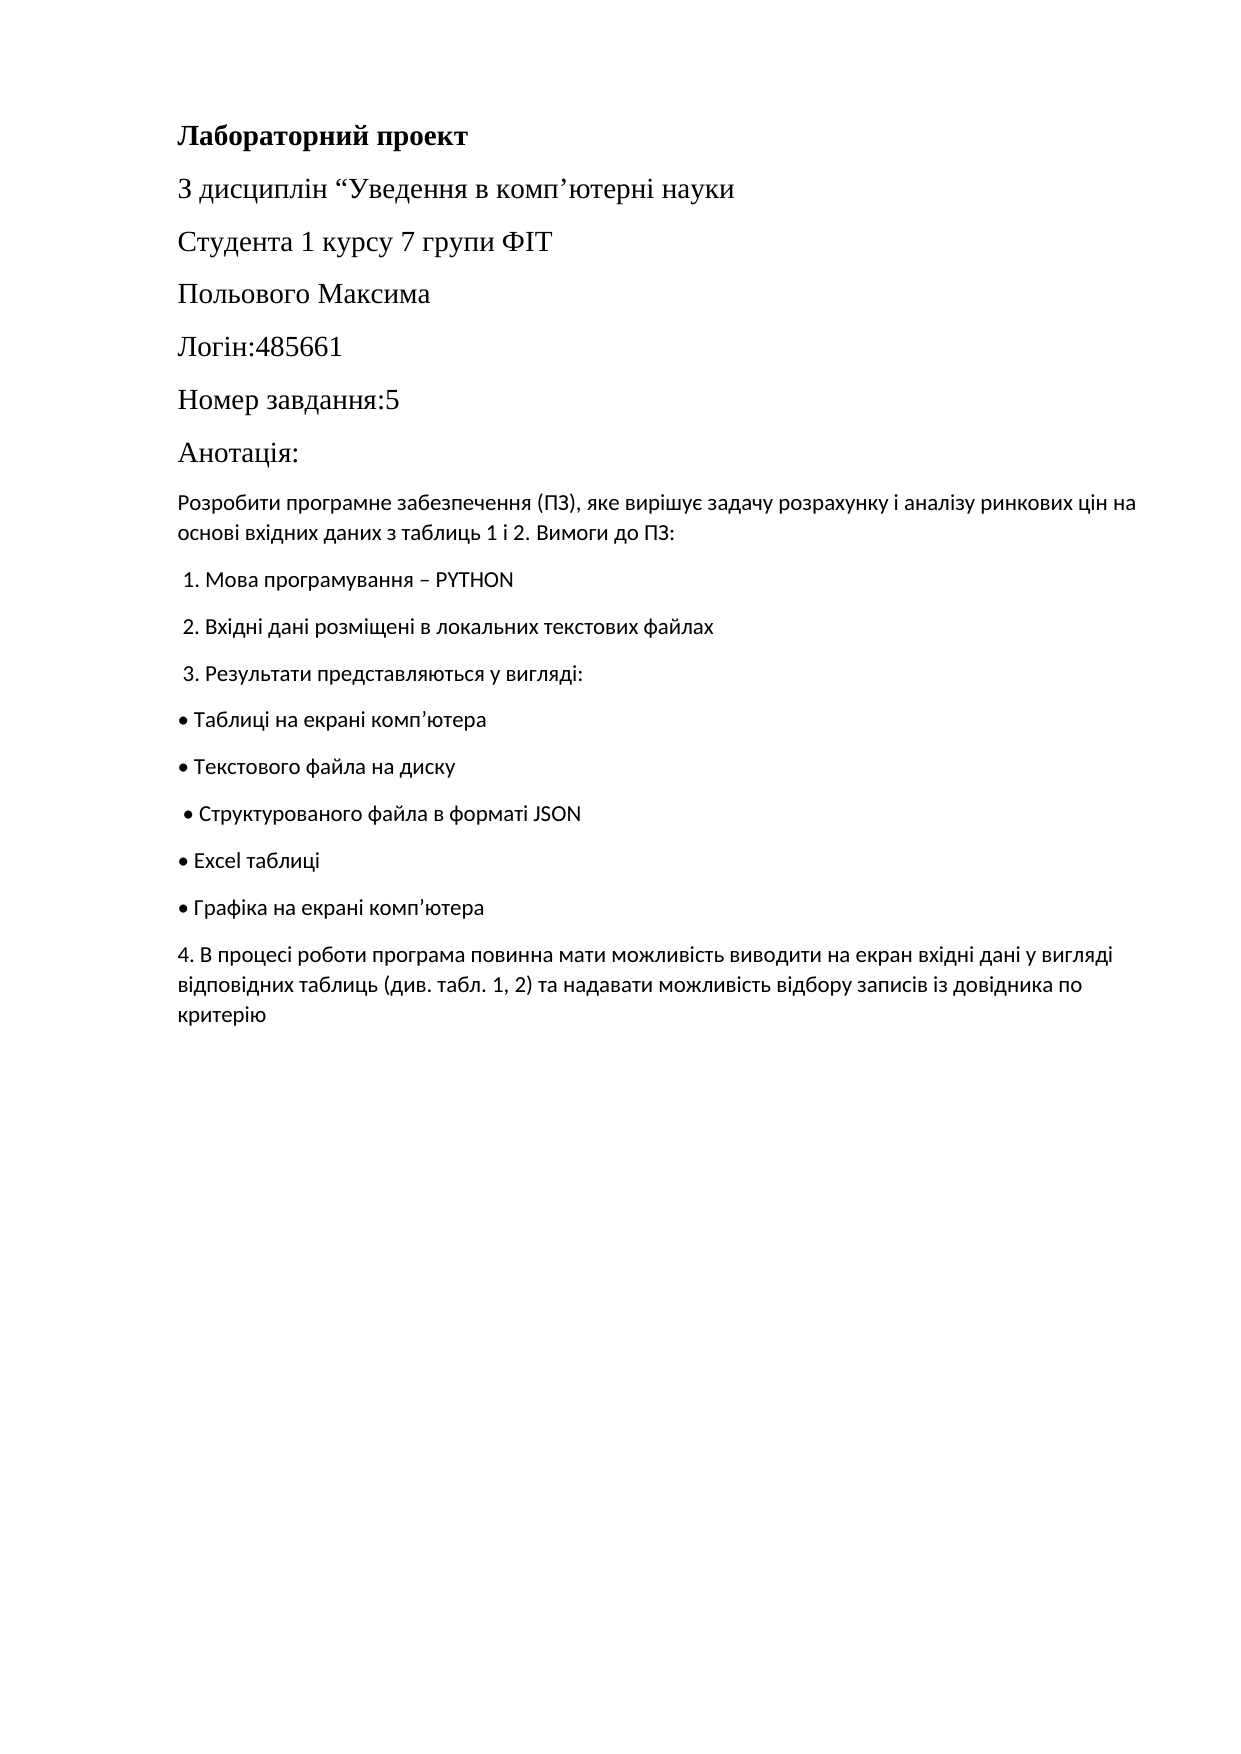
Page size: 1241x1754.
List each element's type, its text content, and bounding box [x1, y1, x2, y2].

text 1. Мова програмування – PYTHON [177, 565, 1152, 593]
text Анотація: [177, 435, 1152, 468]
text Номер завдання:5 [177, 382, 1152, 416]
text Польового Максима [177, 277, 1152, 310]
text • Excel таблиці [177, 846, 1152, 874]
text Розробити програмне забезпечення (ПЗ), яке вирішує задачу розрахунку і аналізу ринкових цін на основі вхідних даних з таблиць 1 і 2. Вимоги до ПЗ: [177, 488, 1152, 546]
text 2. Вхідні дані розміщені в локальних текстових файлах [177, 612, 1152, 640]
text Логін:485661 [177, 329, 1152, 363]
text • Таблиці на екрані комп’ютера [177, 706, 1152, 733]
text • Структурованого файла в форматі JSON [177, 799, 1152, 827]
text 4. В процесі роботи програма повинна мати можливість виводити на екран вхідні дані у вигляді відповідних таблиць (див. табл. 1, 2) та надавати можливість відбору записів із довідника по критерію [177, 940, 1152, 1028]
text • Текстового файла на диску [177, 752, 1152, 780]
text 3. Результати представляються у вигляді: [177, 659, 1152, 687]
text Лабораторний проект [177, 118, 1152, 152]
text З дисциплін “Уведення в комп’ютерні науки [177, 171, 1152, 204]
text • Графіка на екрані комп’ютера [177, 893, 1152, 921]
text Студента 1 курсу 7 групи ФІТ [177, 224, 1152, 257]
